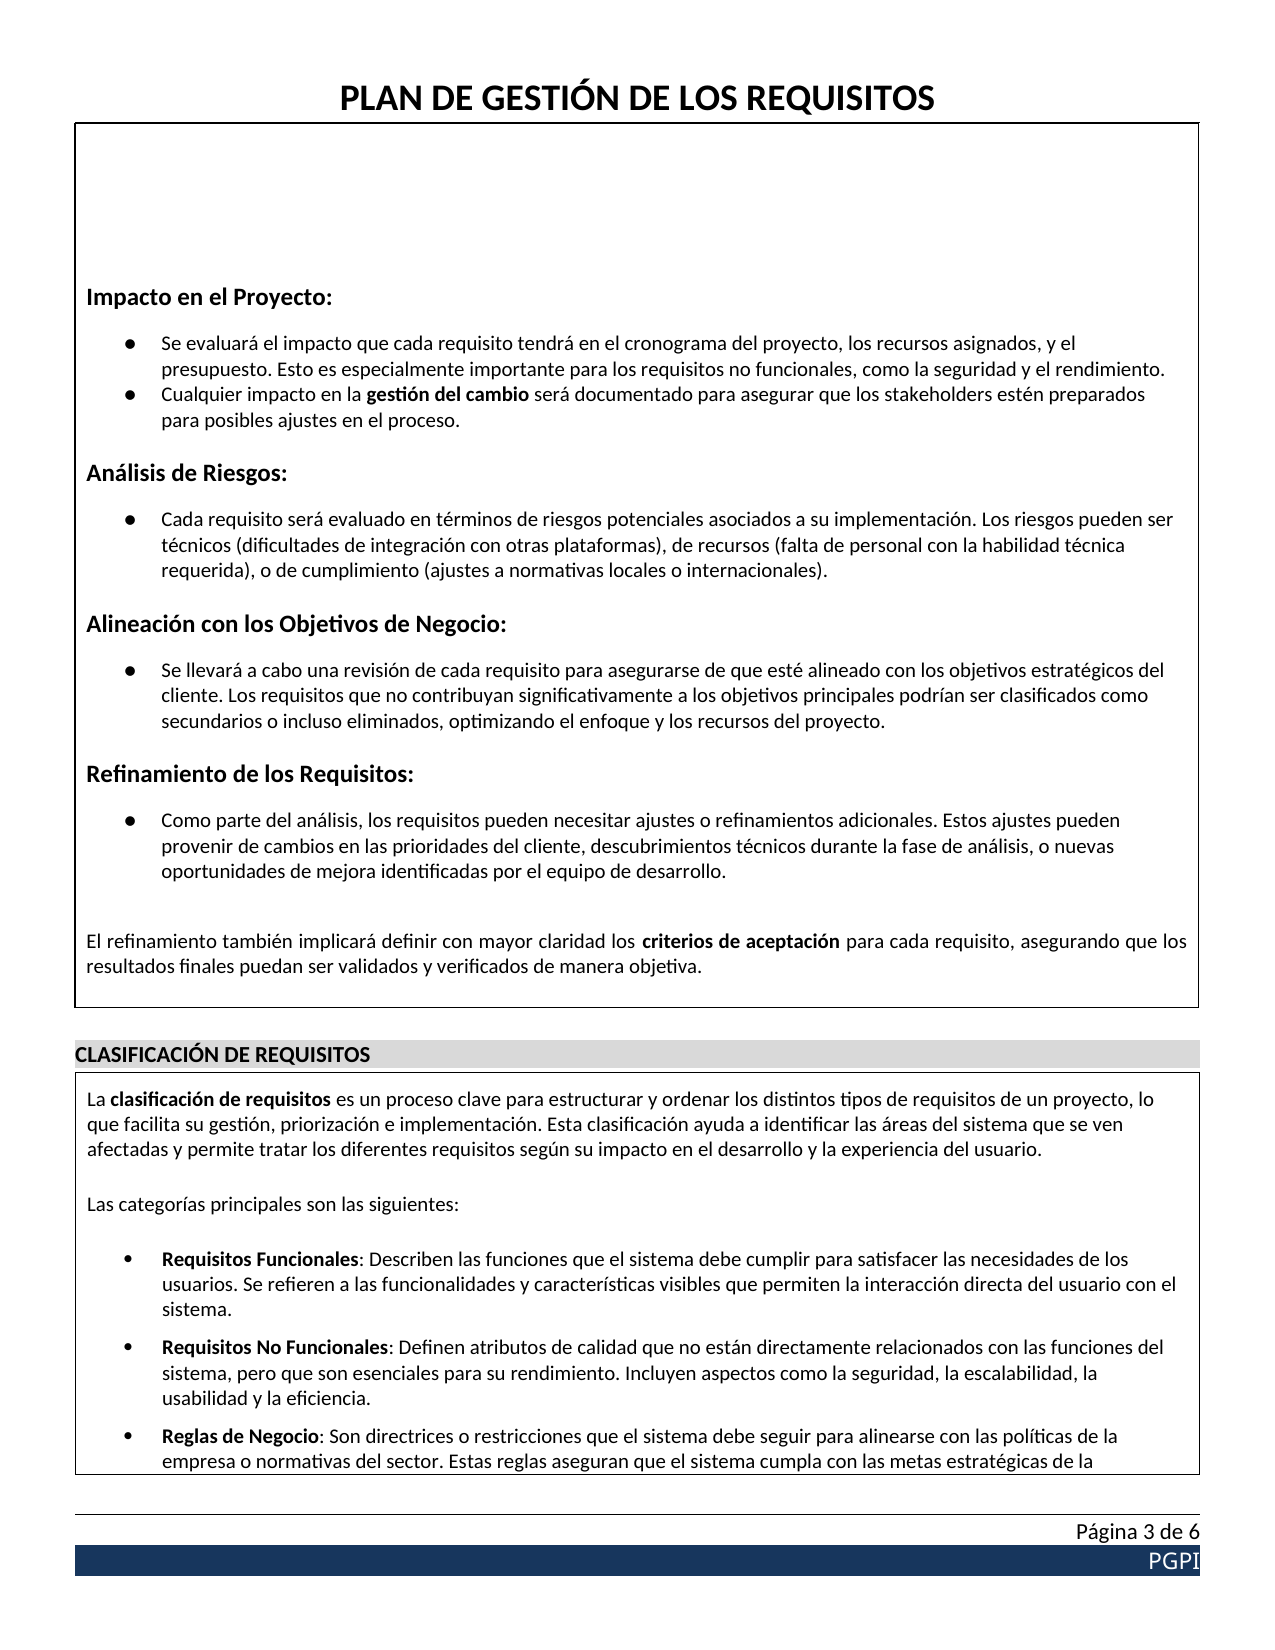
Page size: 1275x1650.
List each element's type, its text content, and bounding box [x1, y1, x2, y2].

text CLASIFICACIÓN DE REQUISITOS [75, 1040, 1200, 1068]
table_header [76, 1073, 1199, 1474]
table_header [76, 124, 1198, 1007]
